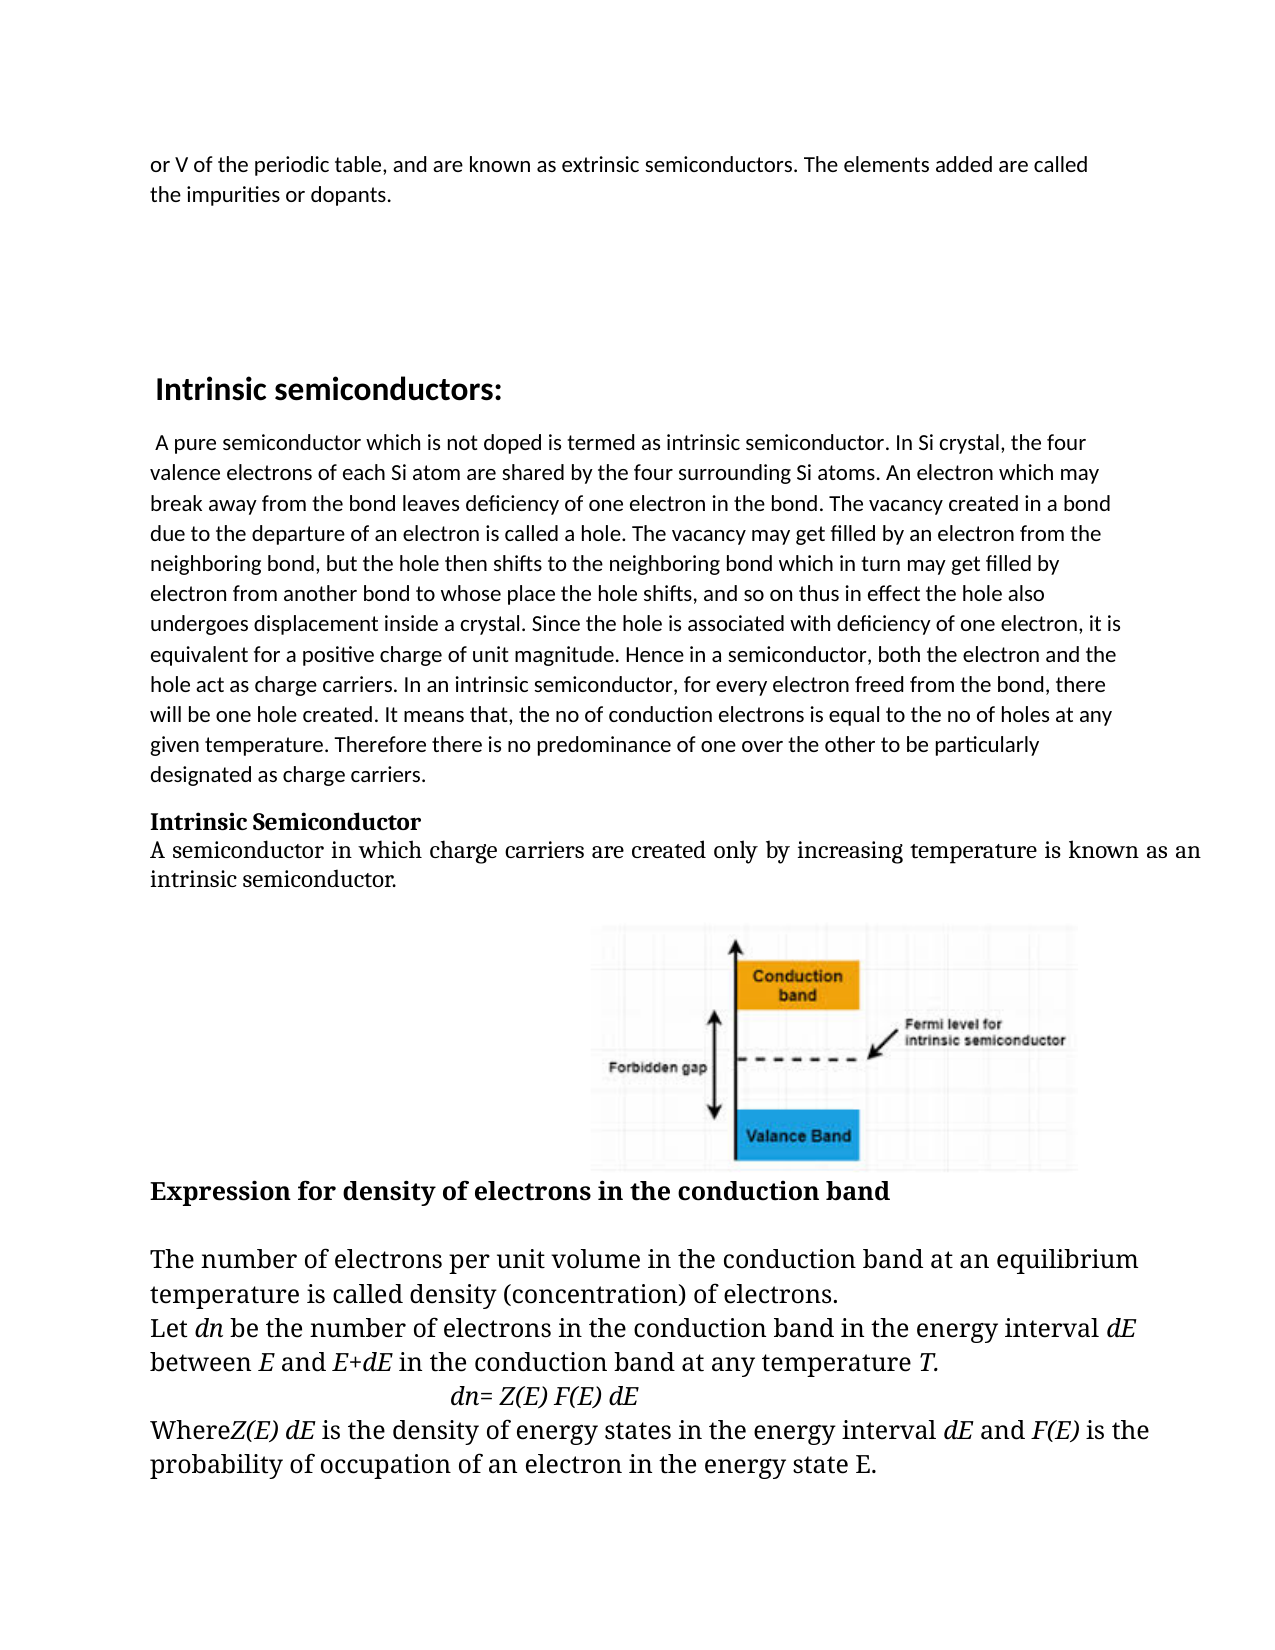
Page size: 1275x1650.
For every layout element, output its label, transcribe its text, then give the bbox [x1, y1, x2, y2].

text Intrinsic semiconductors: [150, 368, 1125, 408]
title A semiconductor in which charge carriers are created only by increasing temperature is known as an intrinsic semiconductor. [150, 836, 1203, 894]
picture [590, 922, 1079, 1174]
text dn= Z(E) F(E) dE [112, 1378, 1203, 1412]
text Let dn be the number of electrons in the conduction band in the energy interval dE between E and E+dE in the conduction band at any temperature T. [150, 1310, 1203, 1378]
text WhereZ(E) dE is the density of energy states in the energy interval dE and F(E) is the probability of occupation of an electron in the energy state E. [150, 1412, 1203, 1481]
title Intrinsic Semiconductor [112, 807, 1203, 836]
text The number of electrons per unit volume in the conduction band at an equilibrium temperature is called density (concentration) of electrons. [150, 1242, 1203, 1310]
text Expression for density of electrons in the conduction band [112, 1174, 1203, 1208]
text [150, 150, 1125, 208]
text A pure semiconductor which is not doped is termed as intrinsic semiconductor. In Si crystal, the four valence electrons of each Si atom are shared by the four surrounding Si atoms. An electron which may break away from the bond leaves deficiency of one electron in the bond. The vacancy created in a bond due to the departure of an electron is called a hole. The vacancy may get filled by an electron from the neighboring bond, but the hole then shifts to the neighboring bond which in turn may get filled by electron from another bond to whose place the hole shifts, and so on thus in effect the hole also undergoes displacement inside a crystal. Since the hole is associated with deficiency of one electron, it is equivalent for a positive charge of unit magnitude. Hence in a semiconductor, both the electron and the hole act as charge carriers. In an intrinsic semiconductor, for every electron freed from the bond, there will be one hole created. It means that, the no of conduction electrons is equal to the no of holes at any given temperature. Therefore there is no predominance of one over the other to be particularly designated as charge carriers. [150, 428, 1125, 789]
